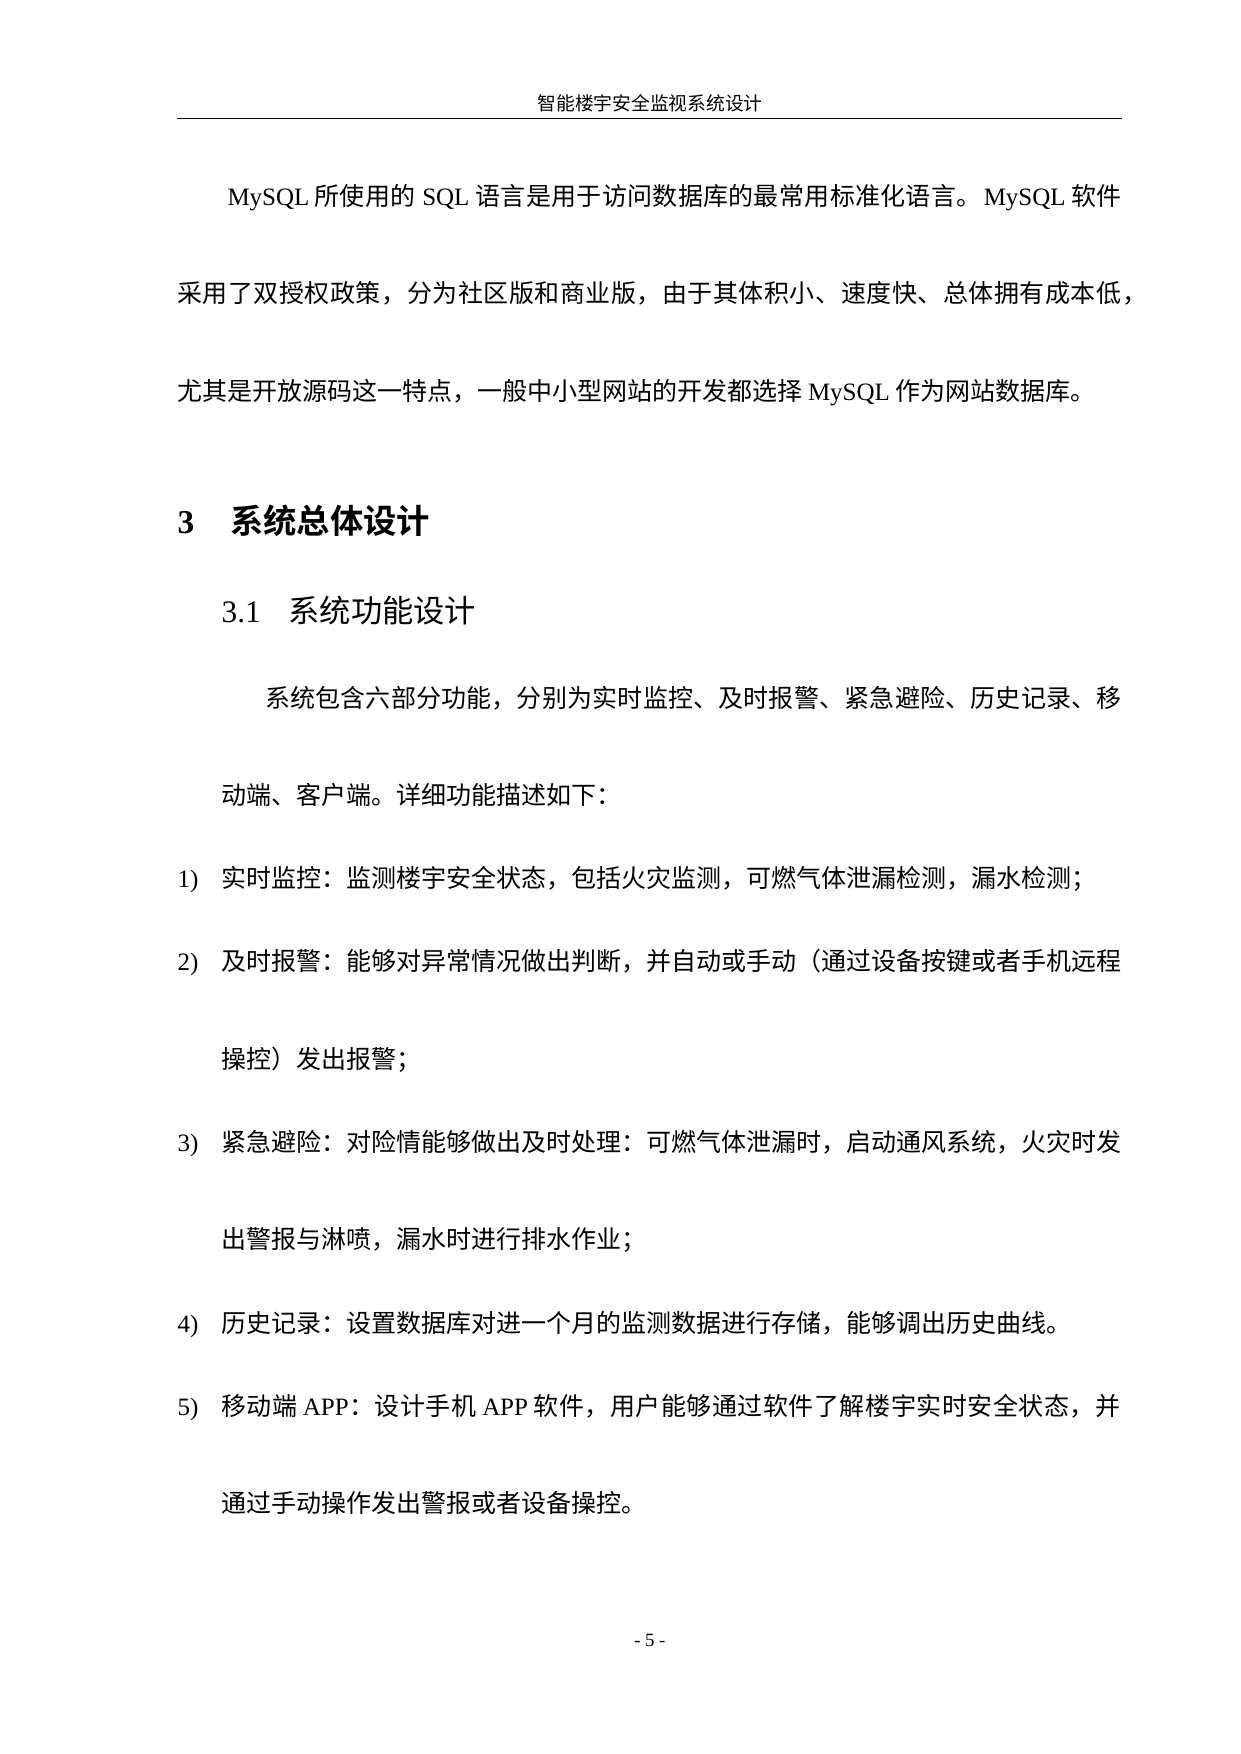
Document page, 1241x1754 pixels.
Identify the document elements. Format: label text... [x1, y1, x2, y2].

text 系统包含六部分功能，分别为实时监控、及时报警、紧急避险、历史记录、移动端、客户端。详细功能描述如下： [221, 664, 1122, 826]
list 紧急避险：对险情能够做出及时处理：可燃气体泄漏时，启动通风系统，火灾时发出警报与淋喷，漏水时进行排水作业； [177, 1108, 1122, 1271]
subtitle 系统功能设计 [221, 576, 1122, 641]
list 移动端APP：设计手机APP软件，用户能够通过软件了解楼宇实时安全状态，并通过手动操作发出警报或者设备操控。 [177, 1372, 1122, 1534]
list 历史记录：设置数据库对进一个月的监测数据进行存储，能够调出历史曲线。 [177, 1289, 1122, 1354]
list 实时监控：监测楼宇安全状态，包括火灾监测，可燃气体泄漏检测，漏水检测； [177, 844, 1122, 909]
text MySQL所使用的 SQL 语言是用于访问数据库的最常用标准化语言。MySQL 软件采用了双授权政策，分为社区版和商业版，由于其体积小、速度快、总体拥有成本低，尤其是开放源码这一特点，一般中小型网站的开发都选择 MySQL 作为网站数据库。 [177, 162, 1122, 422]
list 及时报警：能够对异常情况做出判断，并自动或手动（通过设备按键或者手机远程操控）发出报警； [177, 927, 1122, 1090]
subtitle 系统总体设计 [177, 487, 1122, 552]
